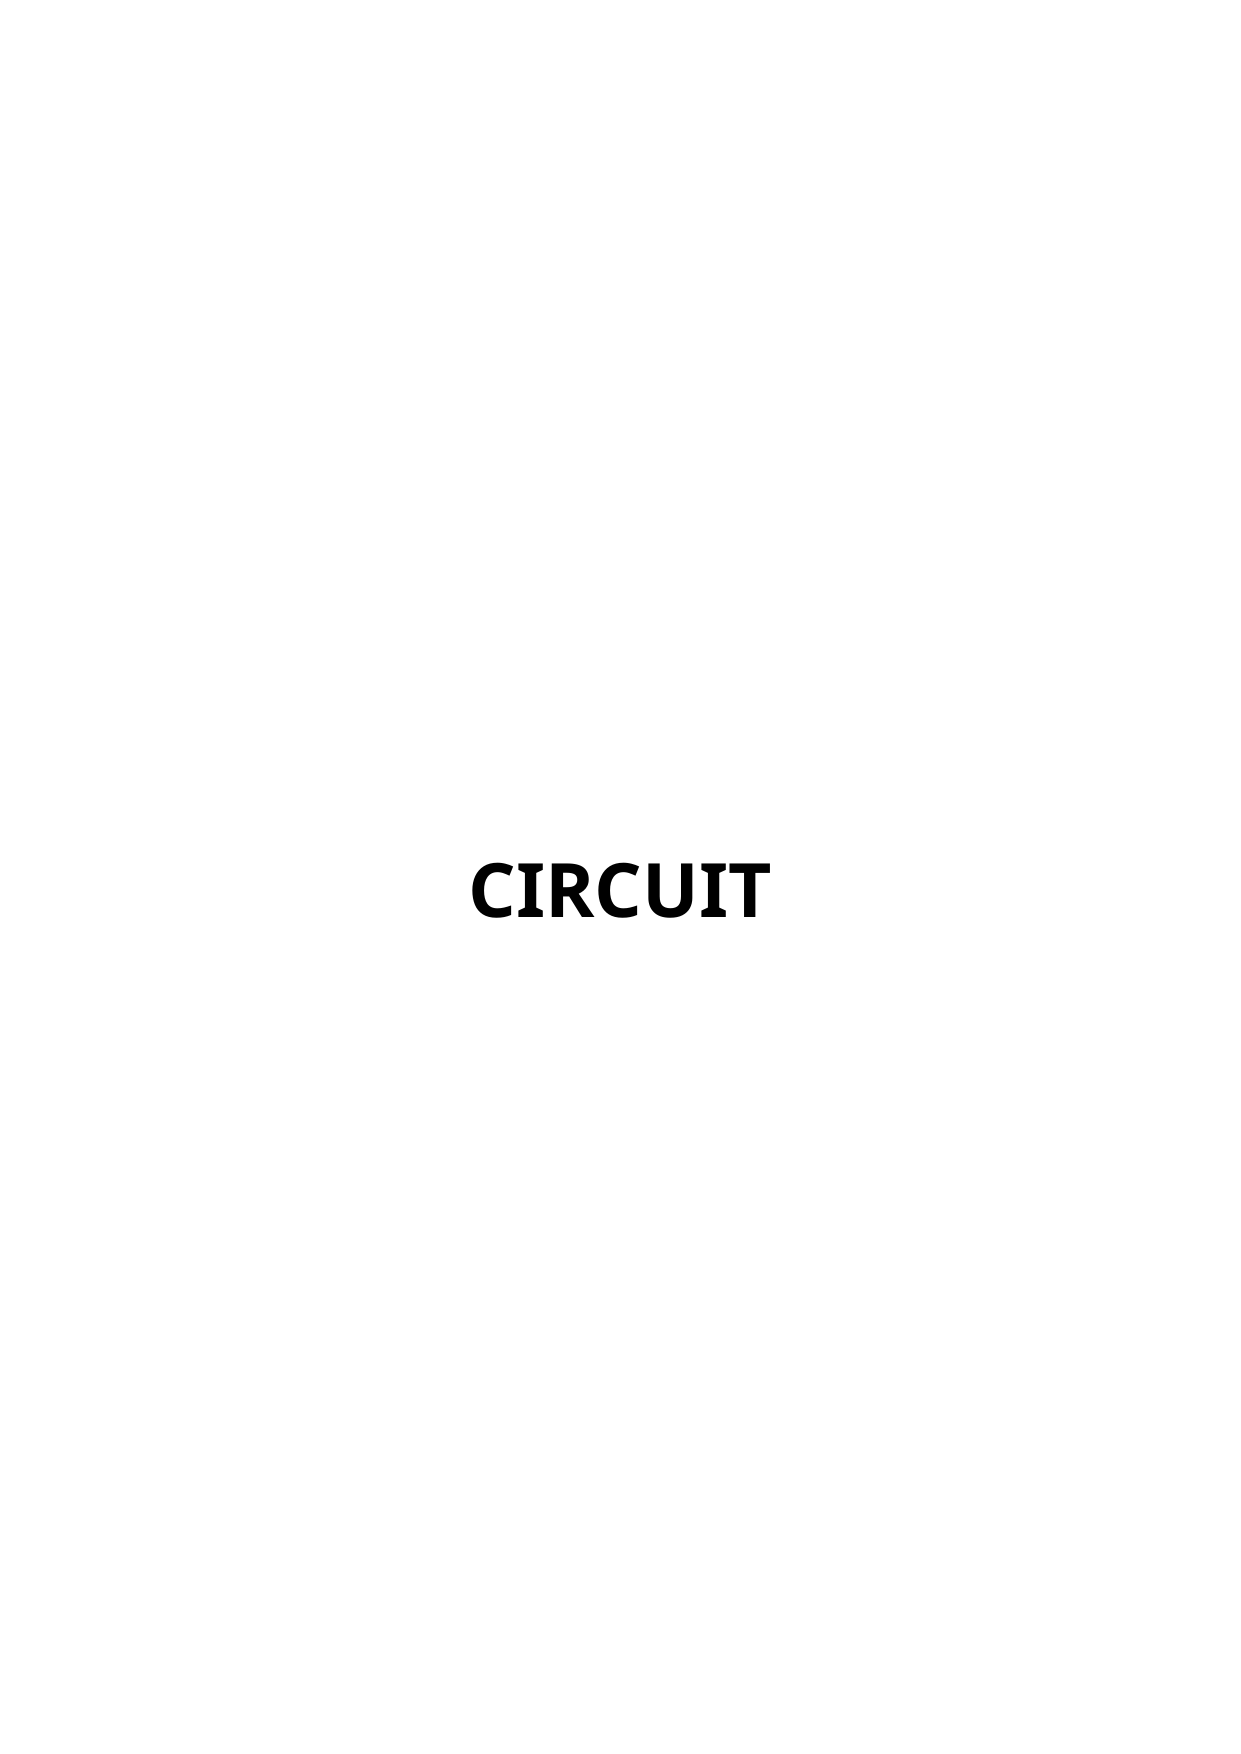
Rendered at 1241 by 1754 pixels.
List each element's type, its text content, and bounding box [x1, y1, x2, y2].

text CIRCUIT [112, 838, 1128, 940]
